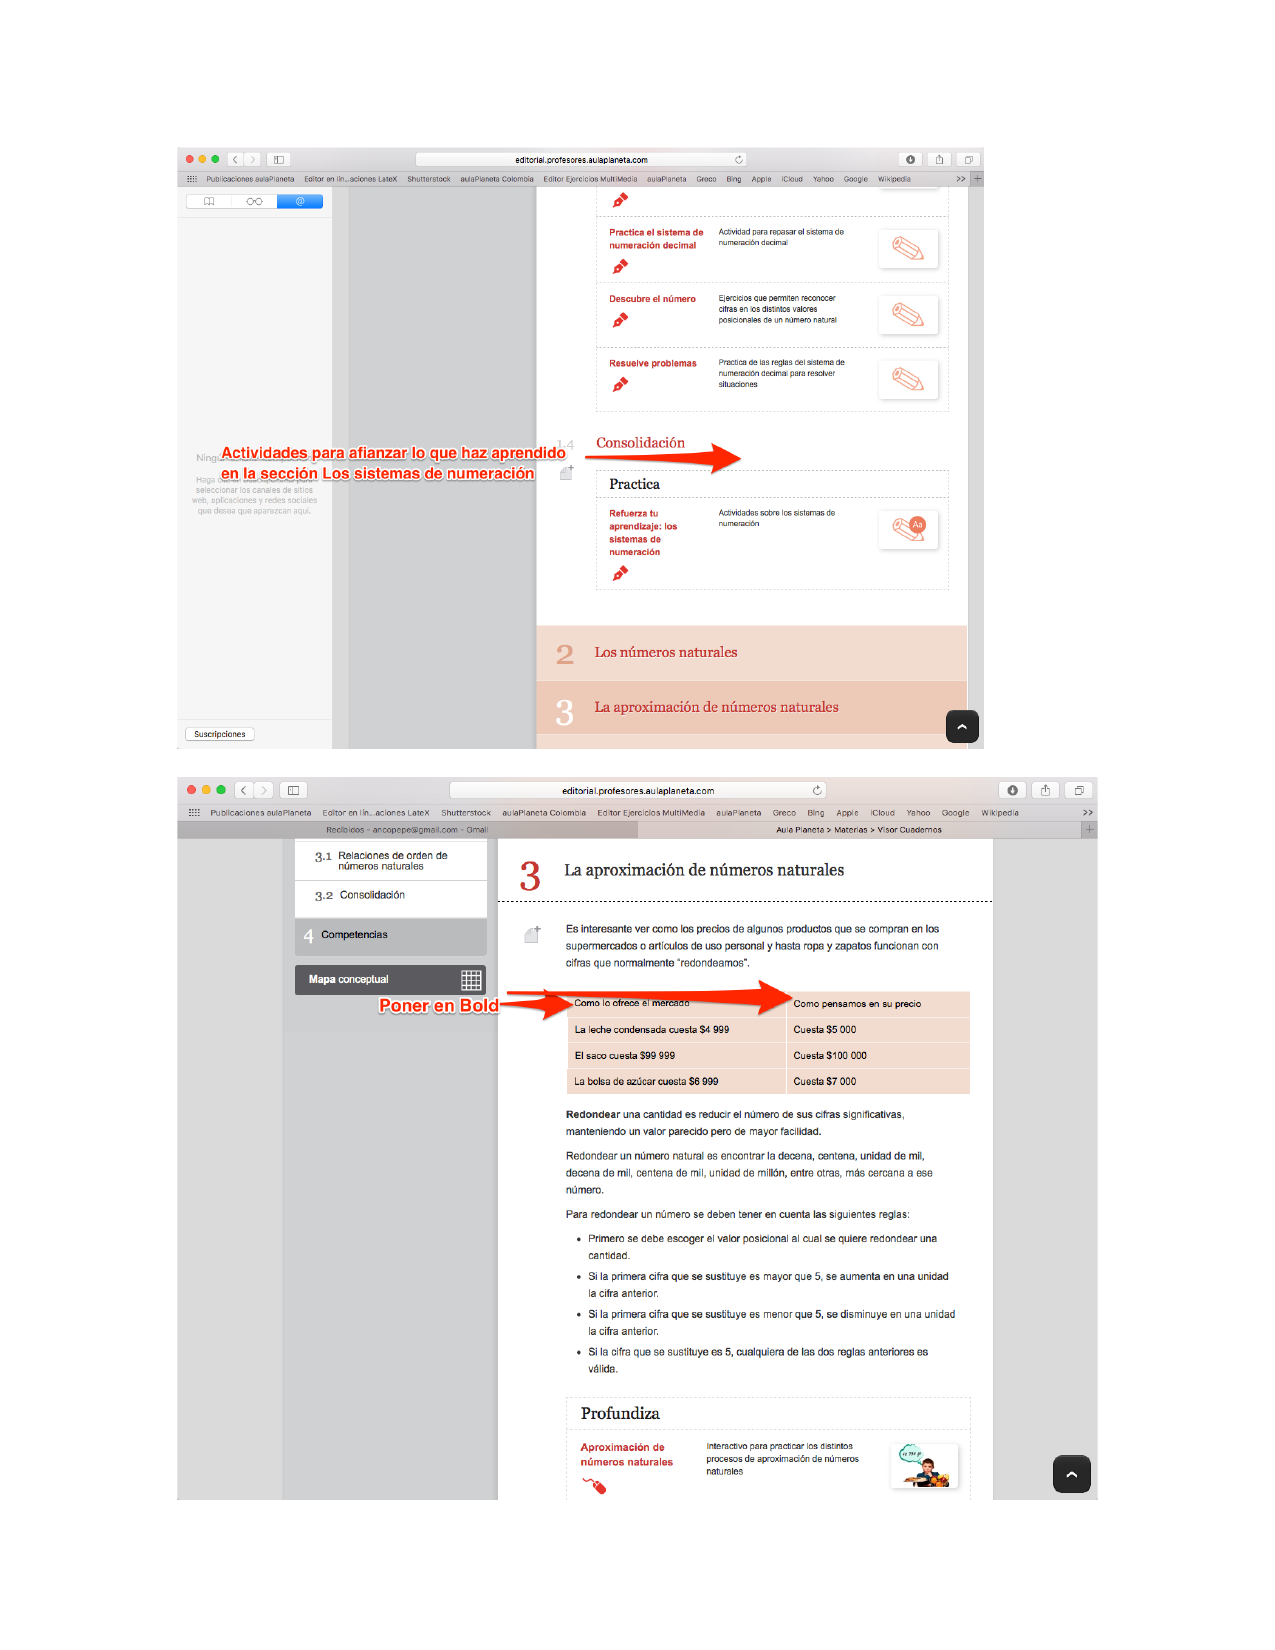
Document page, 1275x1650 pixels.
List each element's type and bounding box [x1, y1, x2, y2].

picture [177, 777, 1098, 1500]
picture [177, 147, 984, 749]
